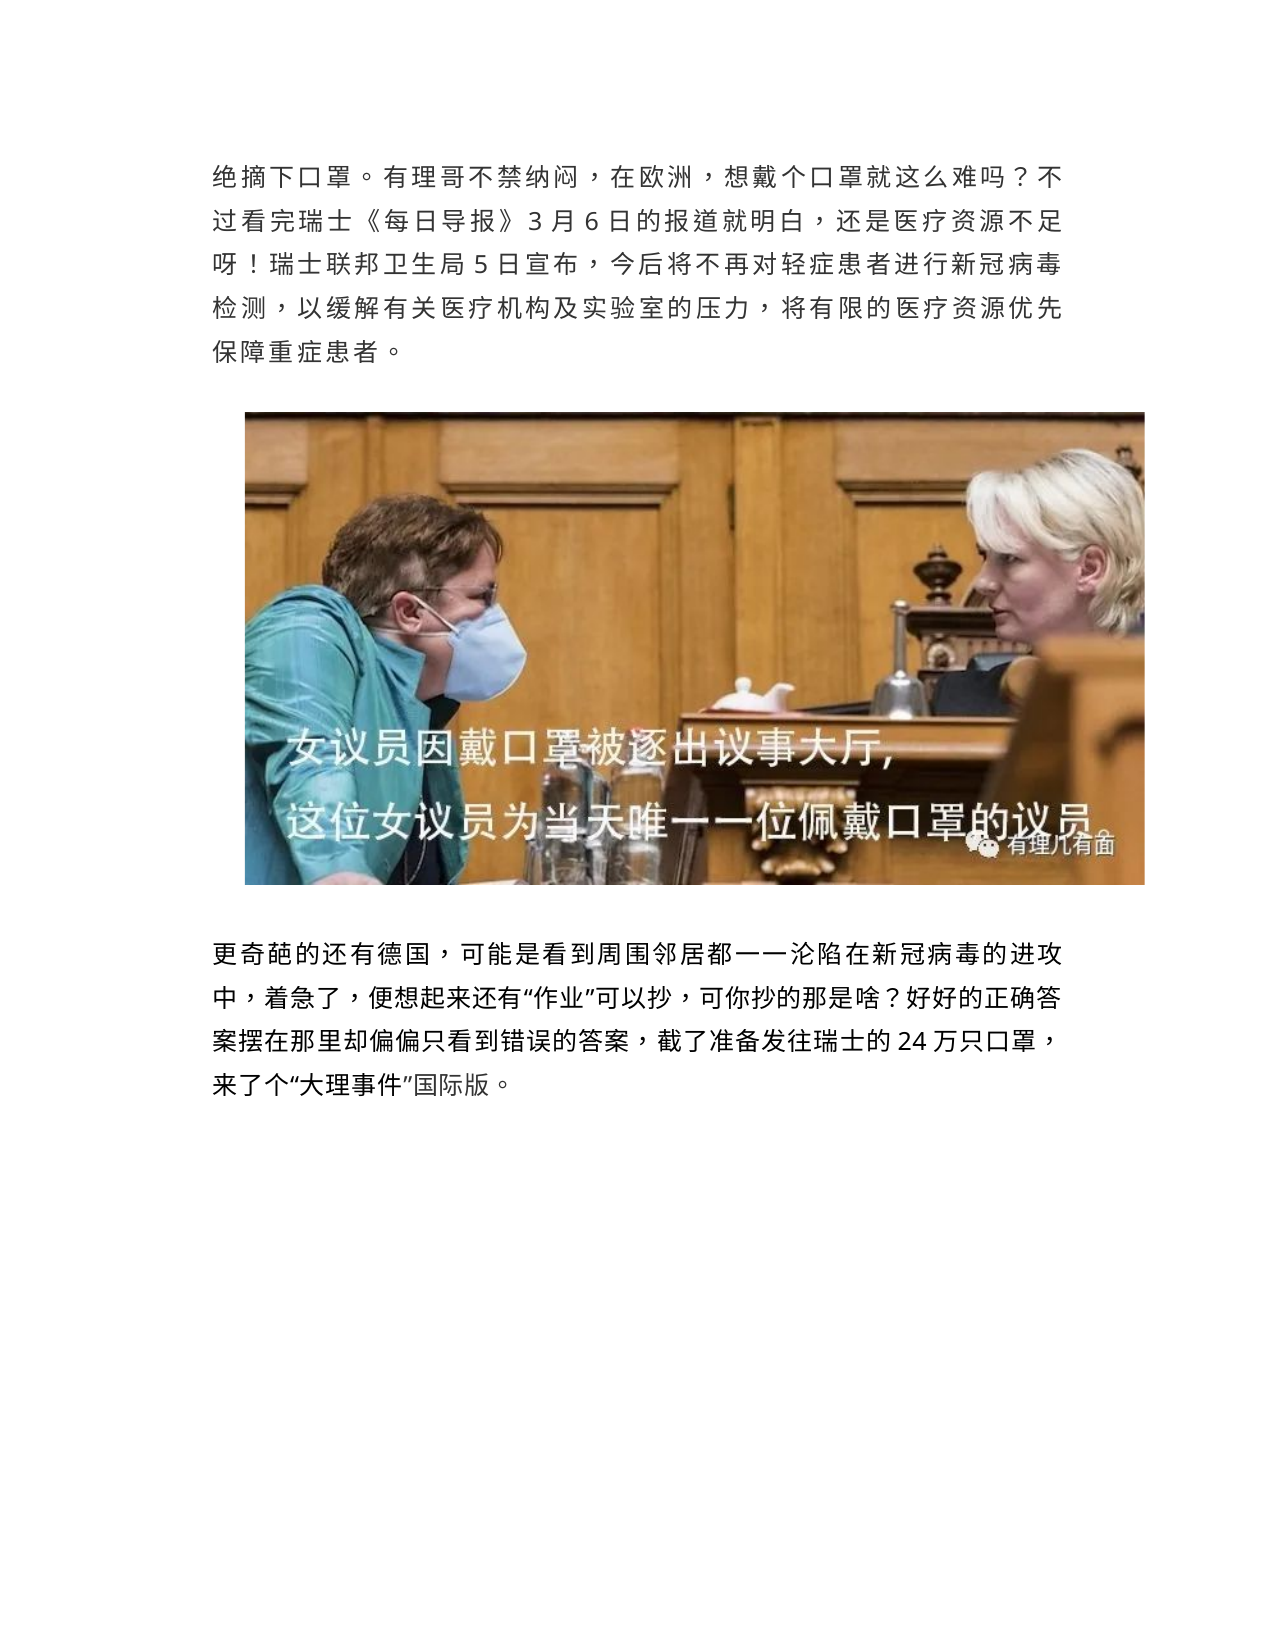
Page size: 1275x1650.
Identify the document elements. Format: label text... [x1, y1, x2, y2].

picture [244, 412, 1145, 885]
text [212, 150, 1062, 369]
text 更奇葩的还有德国，可能是看到周围邻居都一一沦陷在新冠病毒的进攻中，着急了，便想起来还有“作业”可以抄，可你抄的那是啥？好好的正确答案摆在那里却偏偏只看到错误的答案，截了准备发往瑞士的24万只口罩，来了个“大理事件”国际版。 [212, 927, 1062, 1102]
